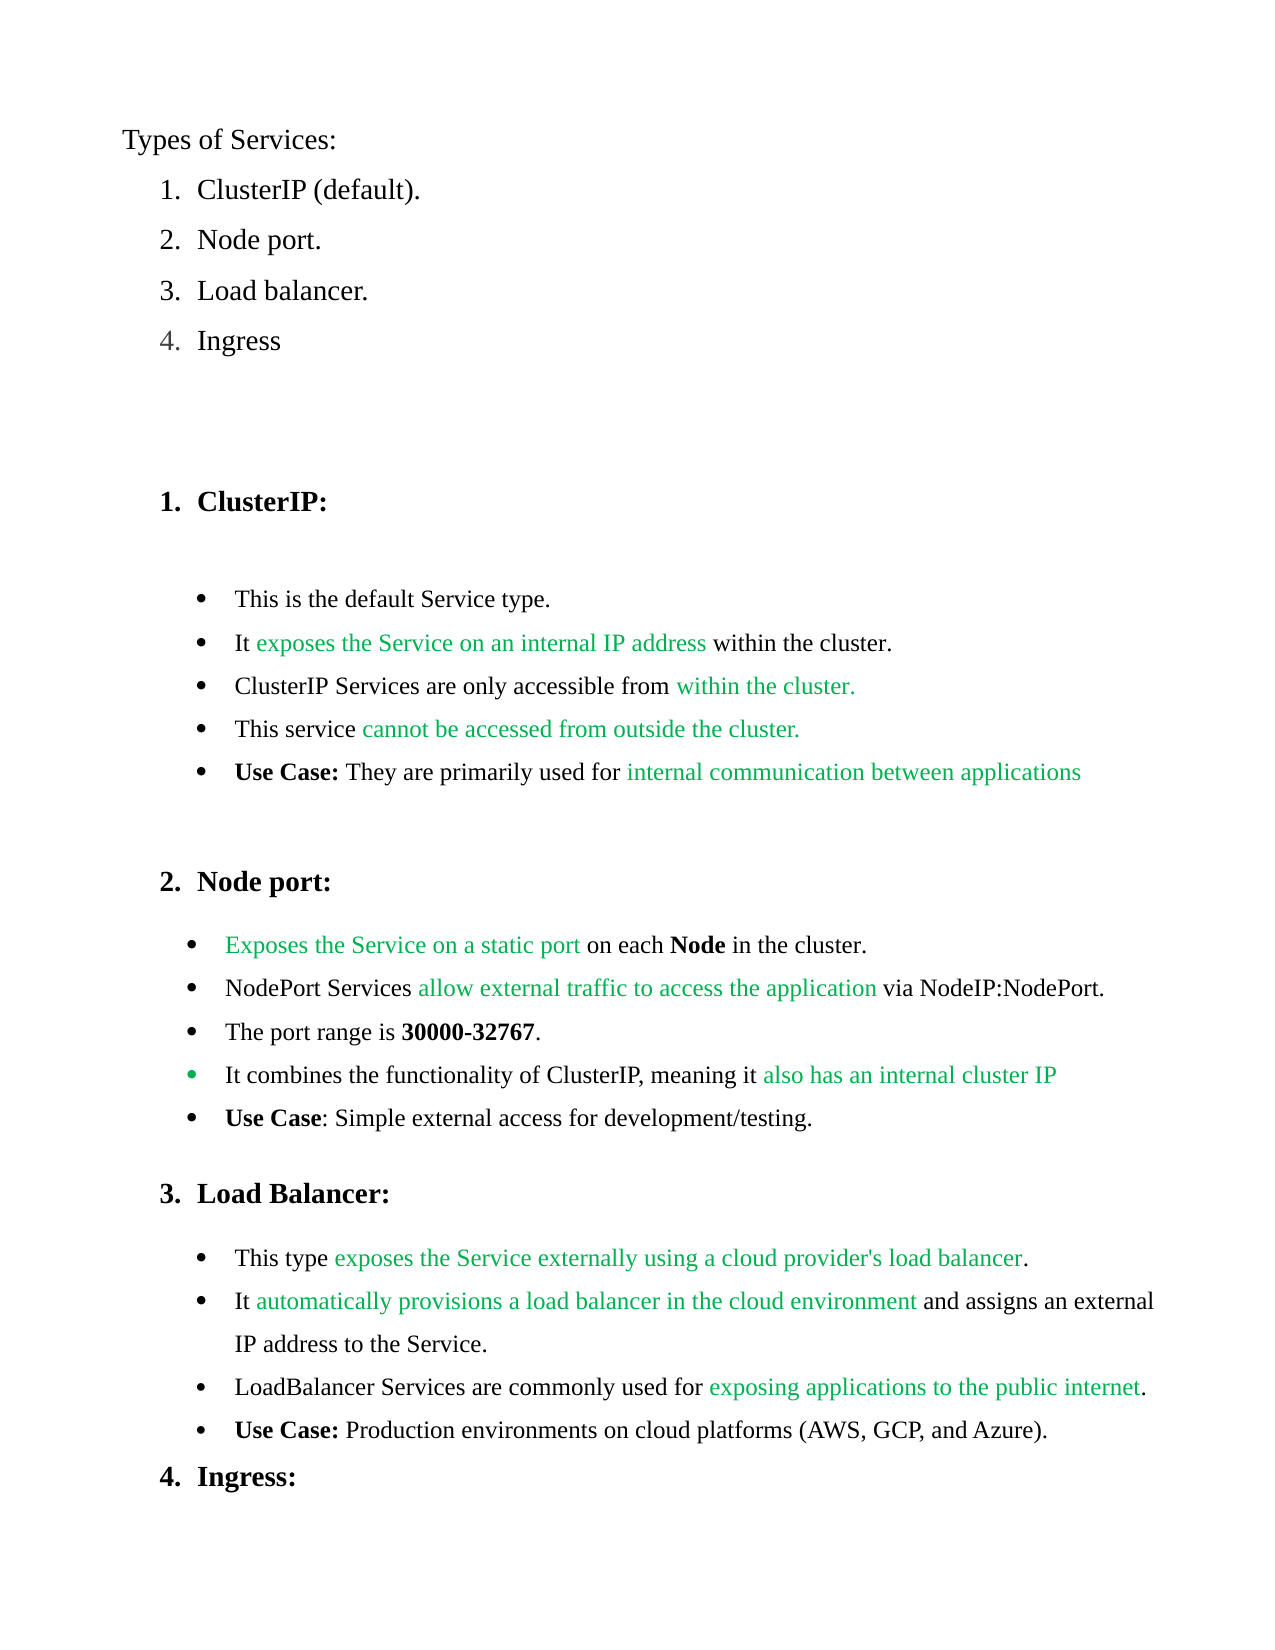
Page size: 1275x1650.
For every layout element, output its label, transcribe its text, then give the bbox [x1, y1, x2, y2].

list ClusterIP (default). [159, 172, 1162, 206]
list This is the default Service type. [197, 584, 1162, 613]
list ClusterIP: [159, 484, 1162, 517]
list LoadBalancer Services are commonly used for exposing applications to the public internet. [197, 1372, 1162, 1401]
list Ingress: [159, 1459, 1162, 1492]
list Exposes the Service on a static port on each Node in the cluster. [187, 930, 1162, 959]
list Node port: [159, 864, 1162, 897]
list Node port. [159, 222, 1162, 256]
list ClusterIP Services are only accessible from within the cluster. [197, 671, 1162, 699]
list This type exposes the Service externally using a cloud provider's load balancer. [197, 1243, 1162, 1272]
list Types of Services: [122, 122, 1162, 155]
list It automatically provisions a load balancer in the cloud environment and assigns an external IP address to the Service. [197, 1286, 1162, 1358]
list Use Case: Production environments on cloud platforms (AWS, GCP, and Azure). [197, 1416, 1162, 1444]
list It exposes the Service on an internal IP address within the cluster. [197, 628, 1162, 656]
list It combines the functionality of ClusterIP, meaning it also has an internal cluster IP [187, 1060, 1162, 1089]
list This service cannot be accessed from outside the cluster. [197, 714, 1162, 743]
list Use Case: Simple external access for development/testing. [187, 1103, 1162, 1132]
list Load balancer. [159, 273, 1162, 306]
list The port range is 30000-32767. [187, 1017, 1162, 1046]
list Load Balancer: [159, 1177, 1162, 1210]
list Use Case: They are primarily used for internal communication between applications [197, 757, 1162, 786]
list Ingress [159, 323, 1162, 357]
list NodePort Services allow external traffic to access the application via NodeIP:NodePort. [187, 973, 1162, 1002]
